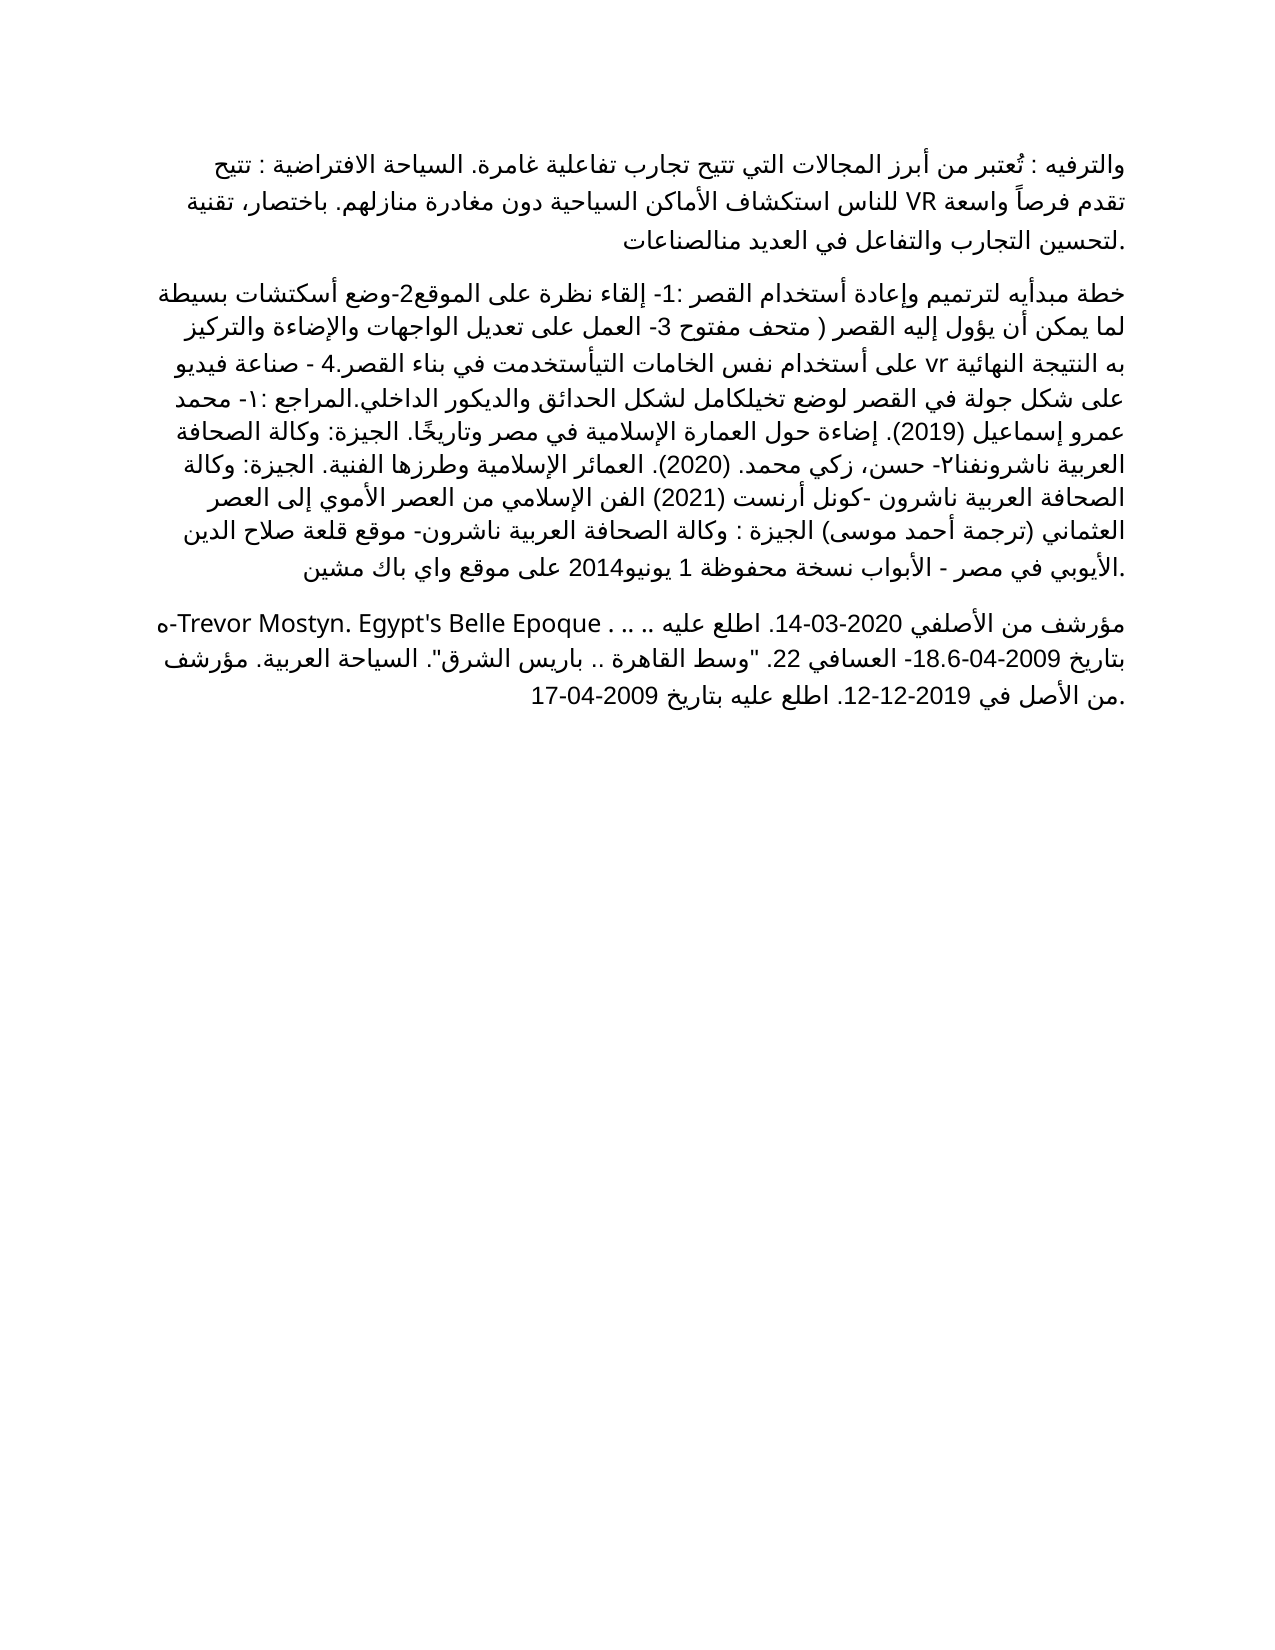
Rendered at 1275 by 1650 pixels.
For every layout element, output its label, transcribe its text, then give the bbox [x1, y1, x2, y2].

text خطة مبدأيه لترتميم وإعادة أستخدام القصر :1- إلقاء نظرة على الموقع2-وضع أسكتشات بسيطة لما يمكن أن يؤول إليه القصر ( متحف مفتوح 3- العمل على تعديل الواجهات والإضاءة والتركيز على أستخدام نفس الخامات التيأستخدمت في بناء القصر.4 - صناعة فيديو vr به النتيجة النهائية على شكل جولة في القصر لوضع تخيلكامل لشكل الحدائق والديكور الداخلي.المراجع :۱- محمد عمرو إسماعيل (2019). إضاءة حول العمارة الإسلامية في مصر وتاريخًا. الجيزة: وكالة الصحافة العربية ناشرونفنا۲- حسن، زكي محمد. (2020). العمائر الإسلامية وطرزها الفنية. الجيزة: وكالة الصحافة العربية ناشرون -كونل أرنست (2021) الفن الإسلامي من العصر الأموي إلى العصر العثماني (ترجمة أحمد موسى) الجيزة : وكالة الصحافة العربية ناشرون- موقع قلعة صلاح الدين الأيوبي في مصر - الأبواب نسخة محفوظة 1 يونيو2014 على موقع واي باك مشين. [150, 279, 1125, 584]
text ه-Trevor Mostyn. Egypt's Belle Epoque . .. .. مؤرشف من الأصلفي 2020-03-14. اطلع عليه بتاريخ 2009-04-18.6- العسافي 22. "وسط القاهرة .. باريس الشرق". السياحة العربية. مؤرشف من الأصل في 2019-12-12. اطلع عليه بتاريخ 2009-04-17. [150, 606, 1125, 712]
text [150, 150, 1125, 257]
